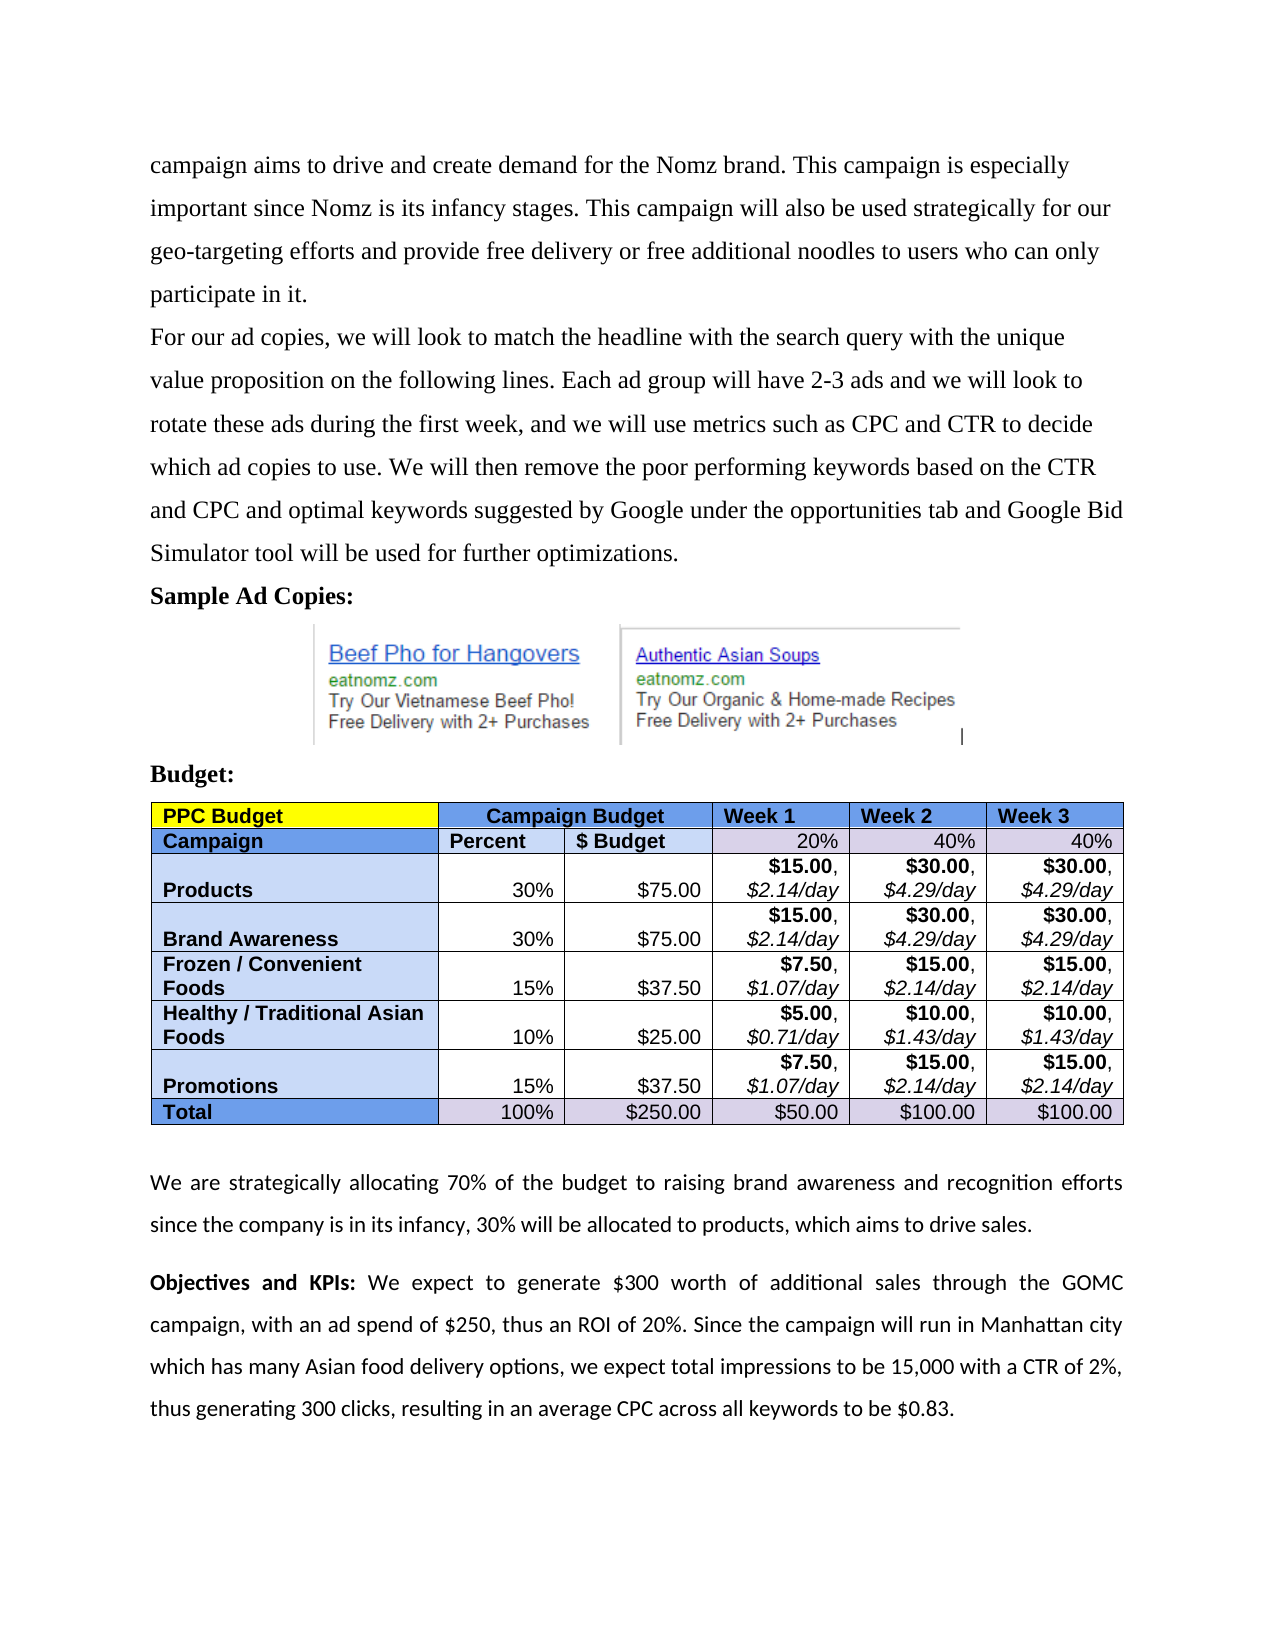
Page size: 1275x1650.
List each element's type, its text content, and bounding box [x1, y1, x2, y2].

table_cell Healthy / Traditional Asian Foods [152, 1001, 438, 1049]
table_cell $100.00 [987, 1099, 1123, 1124]
table_cell $30.00, $4.29/day [987, 903, 1123, 951]
table_header Week 1 [713, 803, 849, 827]
table_cell 100% [439, 1099, 564, 1124]
table_cell $50.00 [713, 1099, 849, 1124]
table_cell $75.00 [565, 903, 712, 951]
table_cell 10% [439, 1001, 564, 1049]
table_cell $7.50, $1.07/day [713, 1050, 849, 1098]
table_cell $250.00 [565, 1099, 712, 1124]
table_cell $15.00, $2.14/day [713, 854, 849, 902]
text Sample Ad Copies: [150, 581, 1125, 610]
table_cell 30% [439, 854, 564, 902]
table_cell $37.50 [565, 1050, 712, 1098]
table_cell Percent [439, 829, 564, 853]
table_cell $15.00, $2.14/day [713, 903, 849, 951]
picture [312, 624, 963, 745]
text For our ad copies, we will look to match the headline with the search query with the unique value proposition on the following lines. Each ad group will have 2-3 ads and we will look to rotate these ads during the first week, and we will use metrics such as CPC and CTR to decide which ad copies to use. We will then remove the poor performing keywords based on the CTR and CPC and optimal keywords suggested by Google under the opportunities tab and Google Bid Simulator tool will be used for further optimizations. [150, 322, 1125, 567]
text Objectives and KPIs: We expect to generate $300 worth of additional sales through the GOMC campaign, with an ad spend of $250, thus an ROI of 20%. Since the campaign will run in Manhattan city which has many Asian food delivery options, we expect total impressions to be 15,000 with a CTR of 2%, thus generating 300 clicks, resulting in an average CPC across all keywords to be $0.83. [150, 1268, 1125, 1422]
table_cell 15% [439, 952, 564, 1000]
table_cell $37.50 [565, 952, 712, 1000]
table_header PPC Budget [152, 803, 438, 827]
table_cell $5.00, $0.71/day [713, 1001, 849, 1049]
table_cell $15.00, $2.14/day [850, 952, 986, 1000]
table_cell 15% [439, 1050, 564, 1098]
text Budget: [150, 759, 1125, 787]
table_cell $10.00, $1.43/day [850, 1001, 986, 1049]
table_cell 40% [987, 829, 1123, 853]
table_cell $30.00, $4.29/day [850, 854, 986, 902]
table_cell Promotions [152, 1050, 438, 1098]
table_cell $ Budget [565, 829, 712, 853]
table_cell $15.00, $2.14/day [987, 952, 1123, 1000]
table_header Campaign Budget [439, 803, 712, 827]
table_header Week 2 [850, 803, 986, 827]
table_cell $30.00, $4.29/day [850, 903, 986, 951]
table_cell Total [152, 1099, 438, 1124]
table_cell $7.50, $1.07/day [713, 952, 849, 1000]
table_cell 20% [713, 829, 849, 853]
table_cell Campaign [152, 829, 438, 853]
text We are strategically allocating 70% of the budget to raising brand awareness and recognition efforts since the company is in its infancy, 30% will be allocated to products, which aims to drive sales. [150, 1168, 1125, 1238]
table_header Week 3 [987, 803, 1123, 827]
table_cell $30.00, $4.29/day [987, 854, 1123, 902]
table_cell $75.00 [565, 854, 712, 902]
table_cell 40% [850, 829, 986, 853]
table_cell $25.00 [565, 1001, 712, 1049]
table_cell Brand Awareness [152, 903, 438, 951]
table_cell Frozen / Convenient Foods [152, 952, 438, 1000]
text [150, 150, 1125, 308]
table_cell $100.00 [850, 1099, 986, 1124]
table_cell $15.00, $2.14/day [987, 1050, 1123, 1098]
table_cell Products [152, 854, 438, 902]
table_cell 30% [439, 903, 564, 951]
table_cell $10.00, $1.43/day [987, 1001, 1123, 1049]
table_cell $15.00, $2.14/day [850, 1050, 986, 1098]
